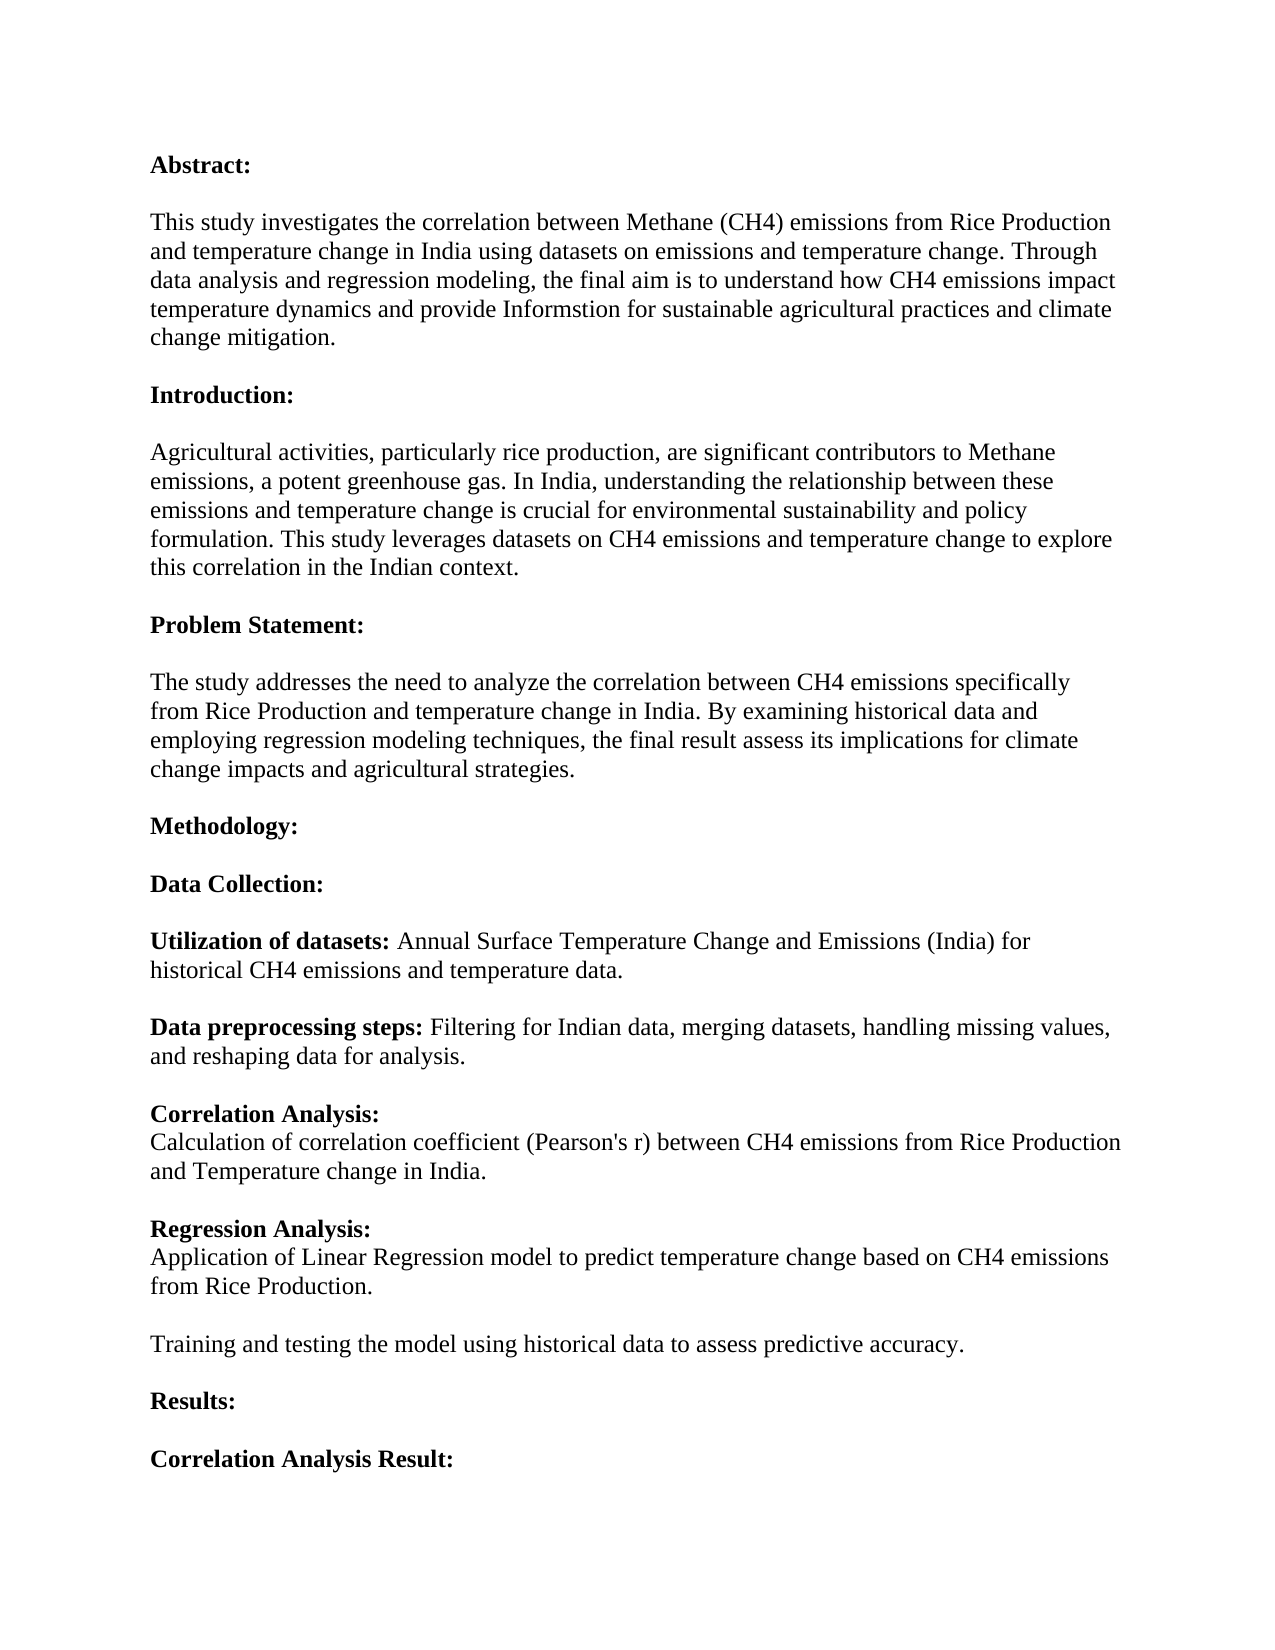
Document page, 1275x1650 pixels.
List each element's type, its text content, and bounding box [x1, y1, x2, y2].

text Abstract: [150, 150, 1125, 179]
text Problem Statement: [150, 610, 1125, 639]
text Correlation Analysis Result: [150, 1444, 1125, 1472]
text Regression Analysis: [150, 1214, 1125, 1242]
text Data Collection: [150, 869, 1125, 897]
text Methodology: [150, 811, 1125, 840]
text Correlation Analysis: [150, 1099, 1125, 1127]
text Agricultural activities, particularly rice production, are significant contributors to Methane emissions, a potent greenhouse gas. In India, understanding the relationship between these emissions and temperature change is crucial for environmental sustainability and policy formulation. This study leverages datasets on CH4 emissions and temperature change to explore this correlation in the Indian context. [150, 437, 1125, 581]
text This study investigates the correlation between Methane (CH4) emissions from Rice Production and temperature change in India using datasets on emissions and temperature change. Through data analysis and regression modeling, the final aim is to understand how CH4 emissions impact temperature dynamics and provide Informstion for sustainable agricultural practices and climate change mitigation. [150, 207, 1125, 351]
text Results: [150, 1386, 1125, 1415]
text Training and testing the model using historical data to assess predictive accuracy. [150, 1329, 1125, 1357]
text Application of Linear Regression model to predict temperature change based on CH4 emissions from Rice Production. [150, 1242, 1125, 1300]
text The study addresses the need to analyze the correlation between CH4 emissions specifically from Rice Production and temperature change in India. By examining historical data and employing regression modeling techniques, the final result assess its implications for climate change impacts and agricultural strategies. [150, 667, 1125, 782]
text Calculation of correlation coefficient (Pearson's r) between CH4 emissions from Rice Production and Temperature change in India. [150, 1127, 1125, 1185]
text Introduction: [150, 380, 1125, 409]
text Utilization of datasets: Annual Surface Temperature Change and Emissions (India) for historical CH4 emissions and temperature data. [150, 926, 1125, 984]
text Data preprocessing steps: Filtering for Indian data, merging datasets, handling missing values, and reshaping data for analysis. [150, 1012, 1125, 1070]
